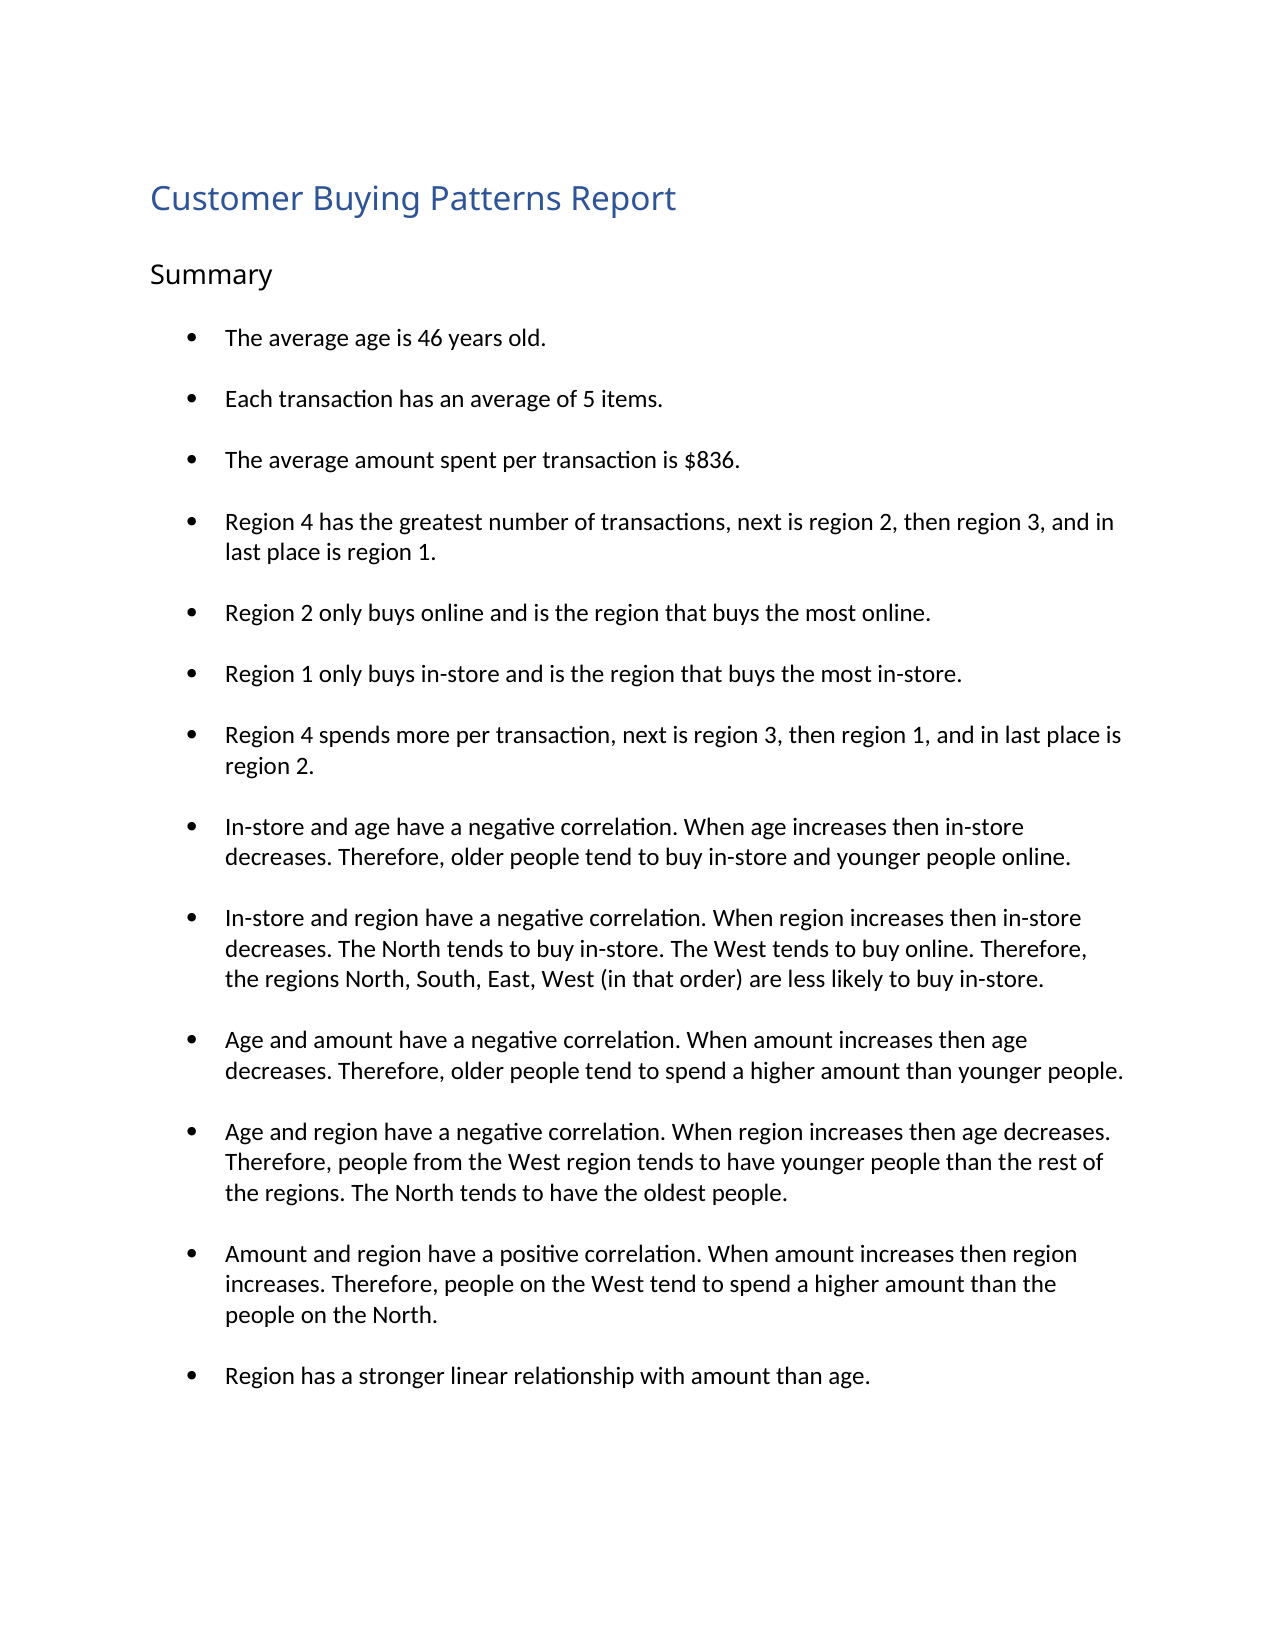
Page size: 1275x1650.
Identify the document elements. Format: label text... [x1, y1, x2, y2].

subtitle Customer Buying Patterns Report [150, 175, 1125, 220]
list In-store and region have a negative correlation. When region increases then in-store decreases. The North tends to buy in-store. The West tends to buy online. Therefore, the regions North, South, East, West (in that order) are less likely to buy in-store. [187, 902, 1125, 994]
list Age and region have a negative correlation. When region increases then age decreases. Therefore, people from the West region tends to have younger people than the rest of the regions. The North tends to have the oldest people. [187, 1116, 1125, 1208]
list Age and amount have a negative correlation. When amount increases then age decreases. Therefore, older people tend to spend a higher amount than younger people. [187, 1024, 1125, 1086]
list Region has a stronger linear relationship with amount than age. [187, 1360, 1125, 1391]
list The average age is 46 years old. [187, 322, 1125, 353]
list Region 1 only buys in-store and is the region that buys the most in-store. [187, 658, 1125, 689]
list Each transaction has an average of 5 items. [187, 383, 1125, 414]
list In-store and age have a negative correlation. When age increases then in-store decreases. Therefore, older people tend to buy in-store and younger people online. [187, 811, 1125, 872]
list Region 4 has the greatest number of transactions, next is region 2, then region 3, and in last place is region 1. [187, 506, 1125, 567]
list Region 2 only buys online and is the region that buys the most online. [187, 597, 1125, 628]
list Region 4 spends more per transaction, next is region 3, then region 1, and in last place is region 2. [187, 719, 1125, 780]
list Amount and region have a positive correlation. When amount increases then region increases. Therefore, people on the West tend to spend a higher amount than the people on the North. [187, 1238, 1125, 1330]
subtitle Summary [150, 255, 1125, 292]
list The average amount spent per transaction is $836. [187, 444, 1125, 475]
